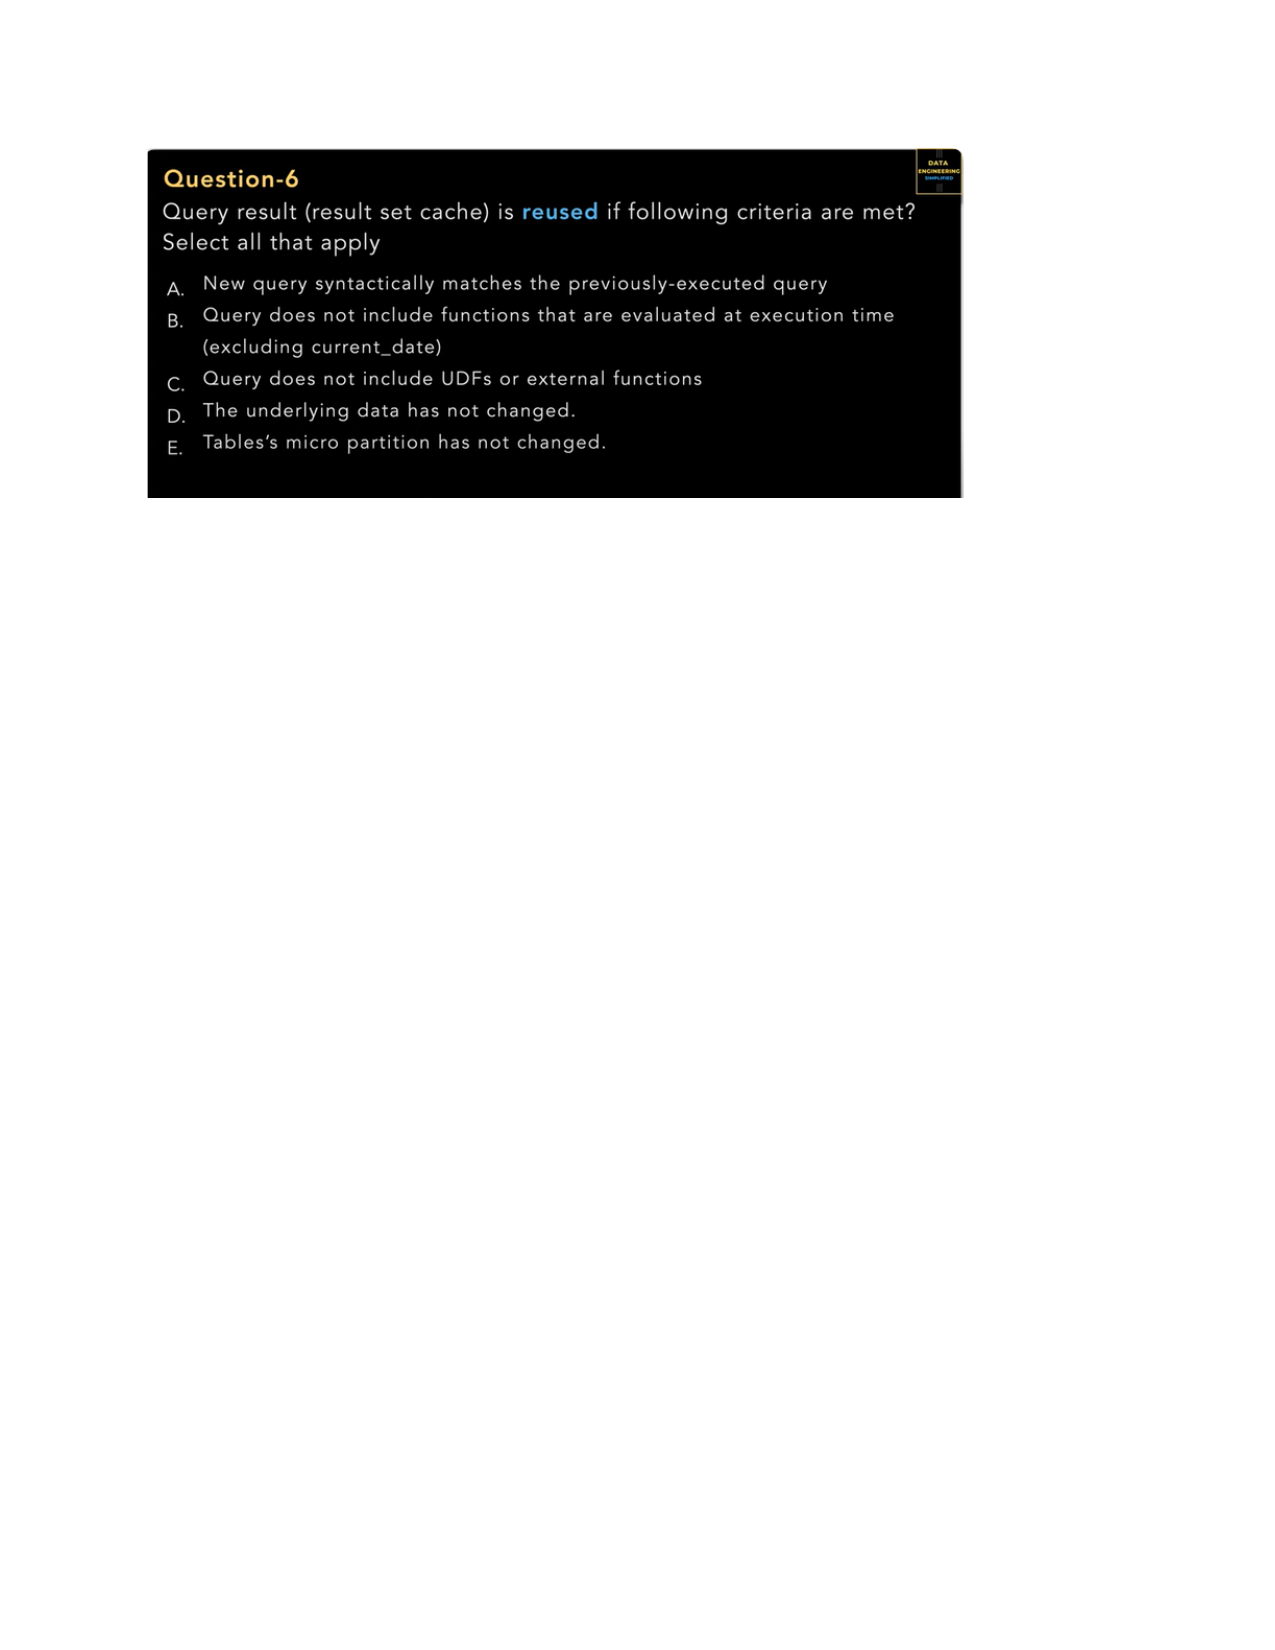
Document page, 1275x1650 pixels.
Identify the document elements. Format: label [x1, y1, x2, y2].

picture [147, 147, 974, 498]
